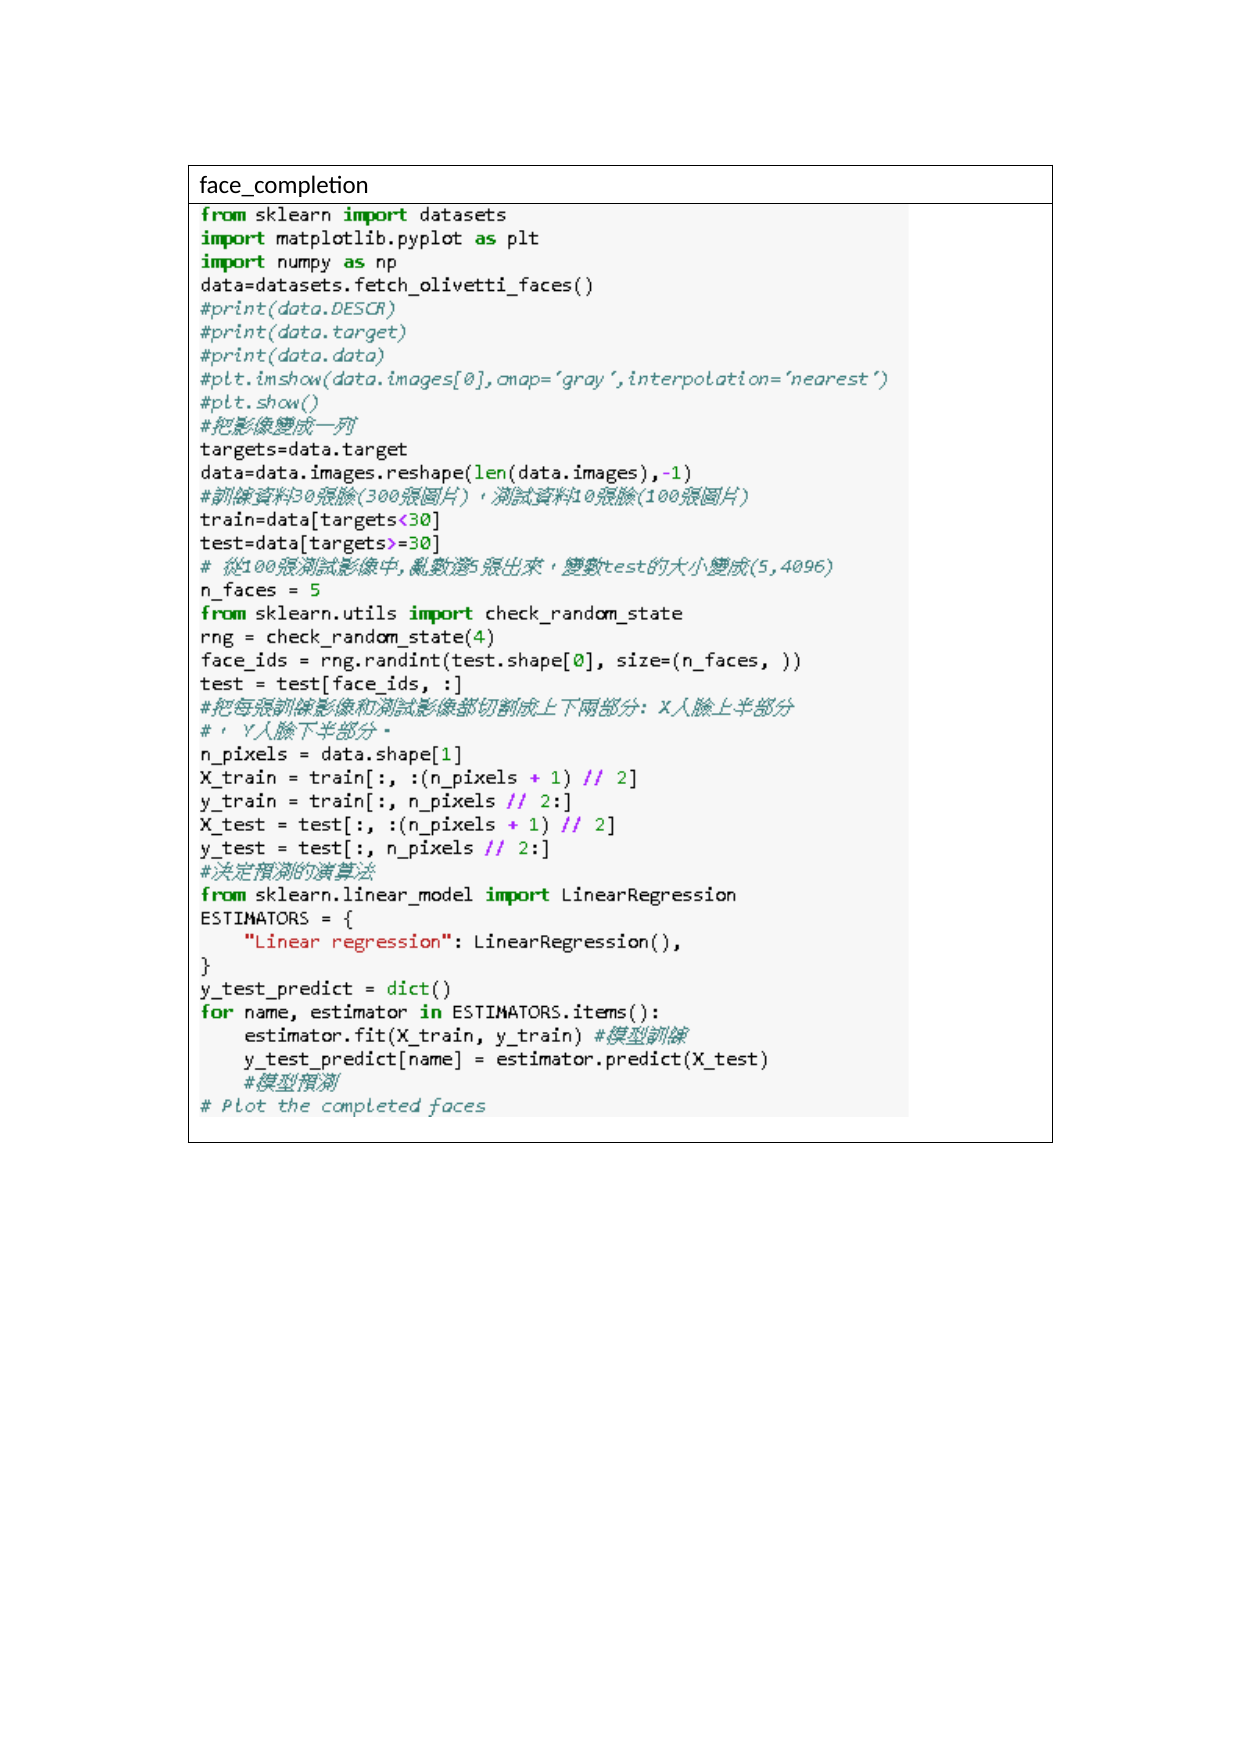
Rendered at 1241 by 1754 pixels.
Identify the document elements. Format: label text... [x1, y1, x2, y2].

table_cell [189, 204, 1052, 1142]
picture [199, 204, 909, 1117]
table_header face_completion [189, 166, 1052, 203]
